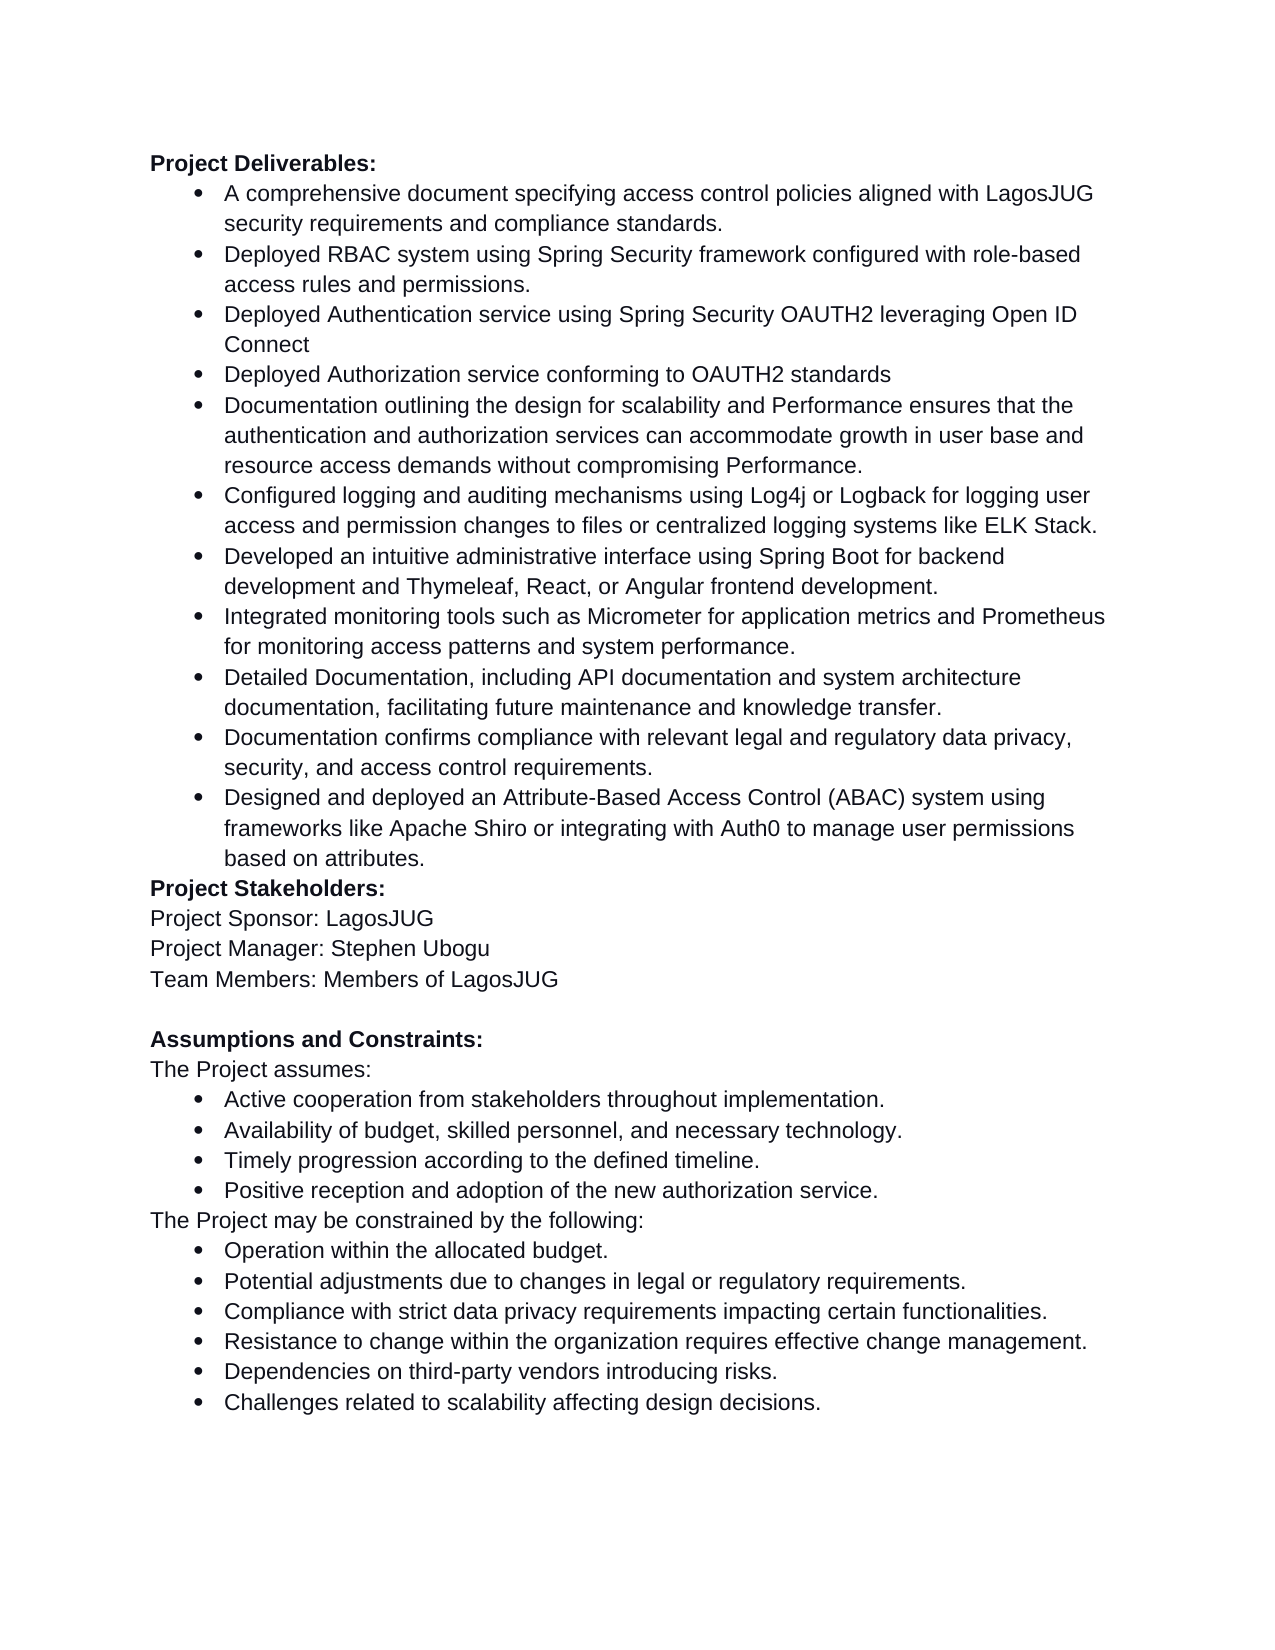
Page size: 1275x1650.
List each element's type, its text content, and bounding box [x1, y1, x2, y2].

list Documentation confirms compliance with relevant legal and regulatory data privacy, security, and access control requirements. [194, 724, 1125, 781]
text Assumptions and Constraints: [150, 1026, 1125, 1052]
list Documentation outlining the design for scalability and Performance ensures that the authentication and authorization services can accommodate growth in user base and resource access demands without compromising Performance. [194, 392, 1125, 478]
text The Project assumes: [150, 1056, 1125, 1083]
list Dependencies on third-party vendors introducing risks. [194, 1358, 1125, 1385]
text Project Deliverables: [150, 150, 1125, 176]
list Potential adjustments due to changes in legal or regulatory requirements. [194, 1268, 1125, 1294]
list Designed and deployed an Attribute-Based Access Control (ABAC) system using frameworks like Apache Shiro or integrating with Auth0 to manage user permissions based on attributes. [194, 784, 1125, 871]
text Team Members: Members of LagosJUG [150, 966, 1125, 992]
text Project Sponsor: LagosJUG [150, 905, 1125, 932]
list Compliance with strict data privacy requirements impacting certain functionalities. [194, 1298, 1125, 1324]
text Project Stakeholders: [150, 875, 1125, 901]
list Deployed RBAC system using Spring Security framework configured with role-based access rules and permissions. [194, 241, 1125, 297]
list Active cooperation from stakeholders throughout implementation. [194, 1086, 1125, 1113]
list Configured logging and auditing mechanisms using Log4j or Logback for logging user access and permission changes to files or centralized logging systems like ELK Stack. [194, 482, 1125, 539]
text Project Manager: Stephen Ubogu [150, 935, 1125, 962]
list A comprehensive document specifying access control policies aligned with LagosJUG security requirements and compliance standards. [194, 180, 1125, 237]
list Timely progression according to the defined timeline. [194, 1147, 1125, 1173]
list Deployed Authentication service using Spring Security OAUTH2 leveraging Open ID Connect [194, 301, 1125, 358]
list Challenges related to scalability affecting design decisions. [194, 1388, 1125, 1415]
list Operation within the allocated budget. [194, 1237, 1125, 1264]
list Availability of budget, skilled personnel, and necessary technology. [194, 1117, 1125, 1143]
text The Project may be constrained by the following: [150, 1207, 1125, 1234]
list Integrated monitoring tools such as Micrometer for application metrics and Prometheus for monitoring access patterns and system performance. [194, 603, 1125, 660]
list Developed an intuitive administrative interface using Spring Boot for backend development and Thymeleaf, React, or Angular frontend development. [194, 543, 1125, 599]
list Positive reception and adoption of the new authorization service. [194, 1177, 1125, 1203]
list Detailed Documentation, including API documentation and system architecture documentation, facilitating future maintenance and knowledge transfer. [194, 663, 1125, 720]
list Resistance to change within the organization requires effective change management. [194, 1328, 1125, 1354]
list Deployed Authorization service conforming to OAUTH2 standards [194, 361, 1125, 388]
